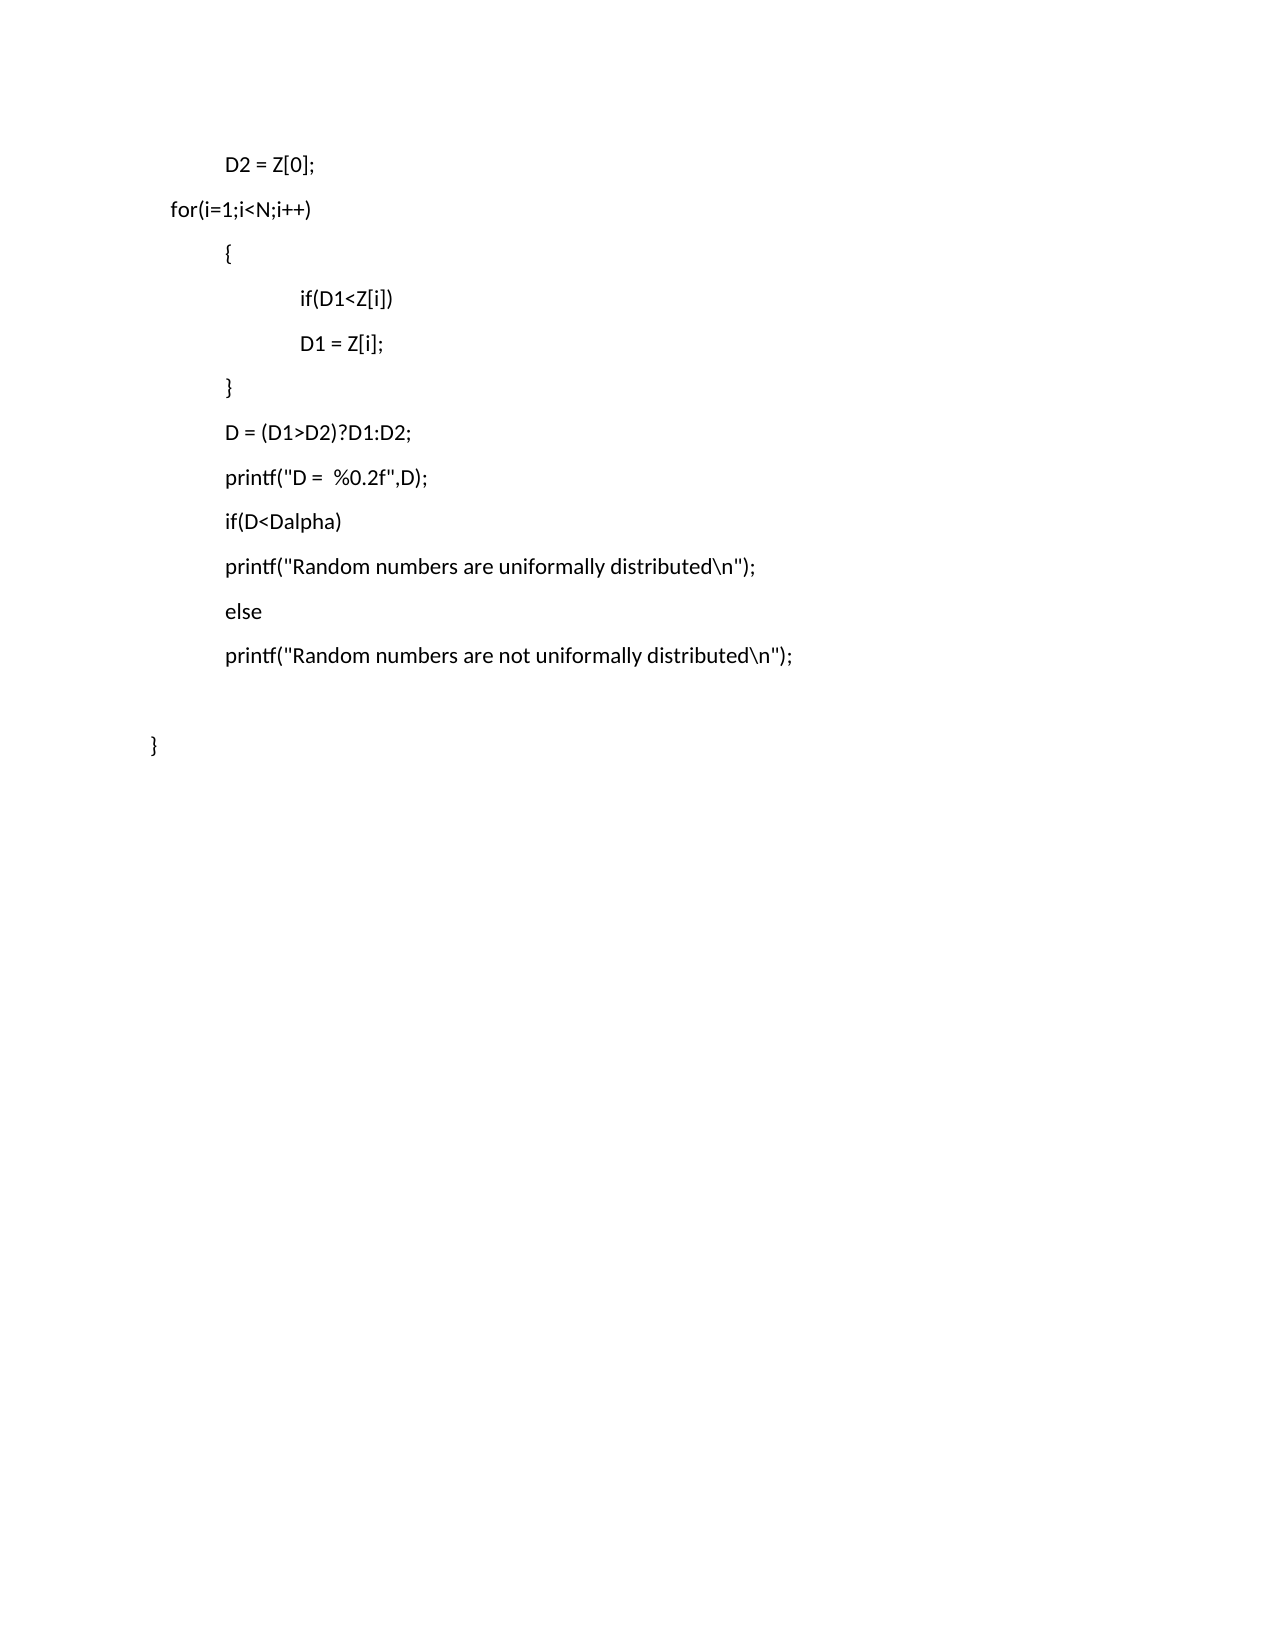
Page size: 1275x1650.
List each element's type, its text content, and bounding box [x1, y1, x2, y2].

text if(D1<Z[i]) [150, 284, 1125, 312]
text D2 = Z[0]; [150, 150, 1125, 178]
text } [150, 373, 1125, 401]
text printf("Random numbers are uniformally distributed\n"); [150, 552, 1125, 580]
text { [150, 239, 1125, 267]
text } [150, 731, 1125, 759]
text printf("Random numbers are not uniformally distributed\n"); [150, 642, 1125, 669]
text if(D<Dalpha) [150, 507, 1125, 536]
text D = (D1>D2)?D1:D2; [150, 418, 1125, 446]
text else [150, 597, 1125, 625]
text D1 = Z[i]; [150, 329, 1125, 357]
text printf("D = %0.2f",D); [150, 463, 1125, 491]
text for(i=1;i<N;i++) [150, 195, 1125, 223]
